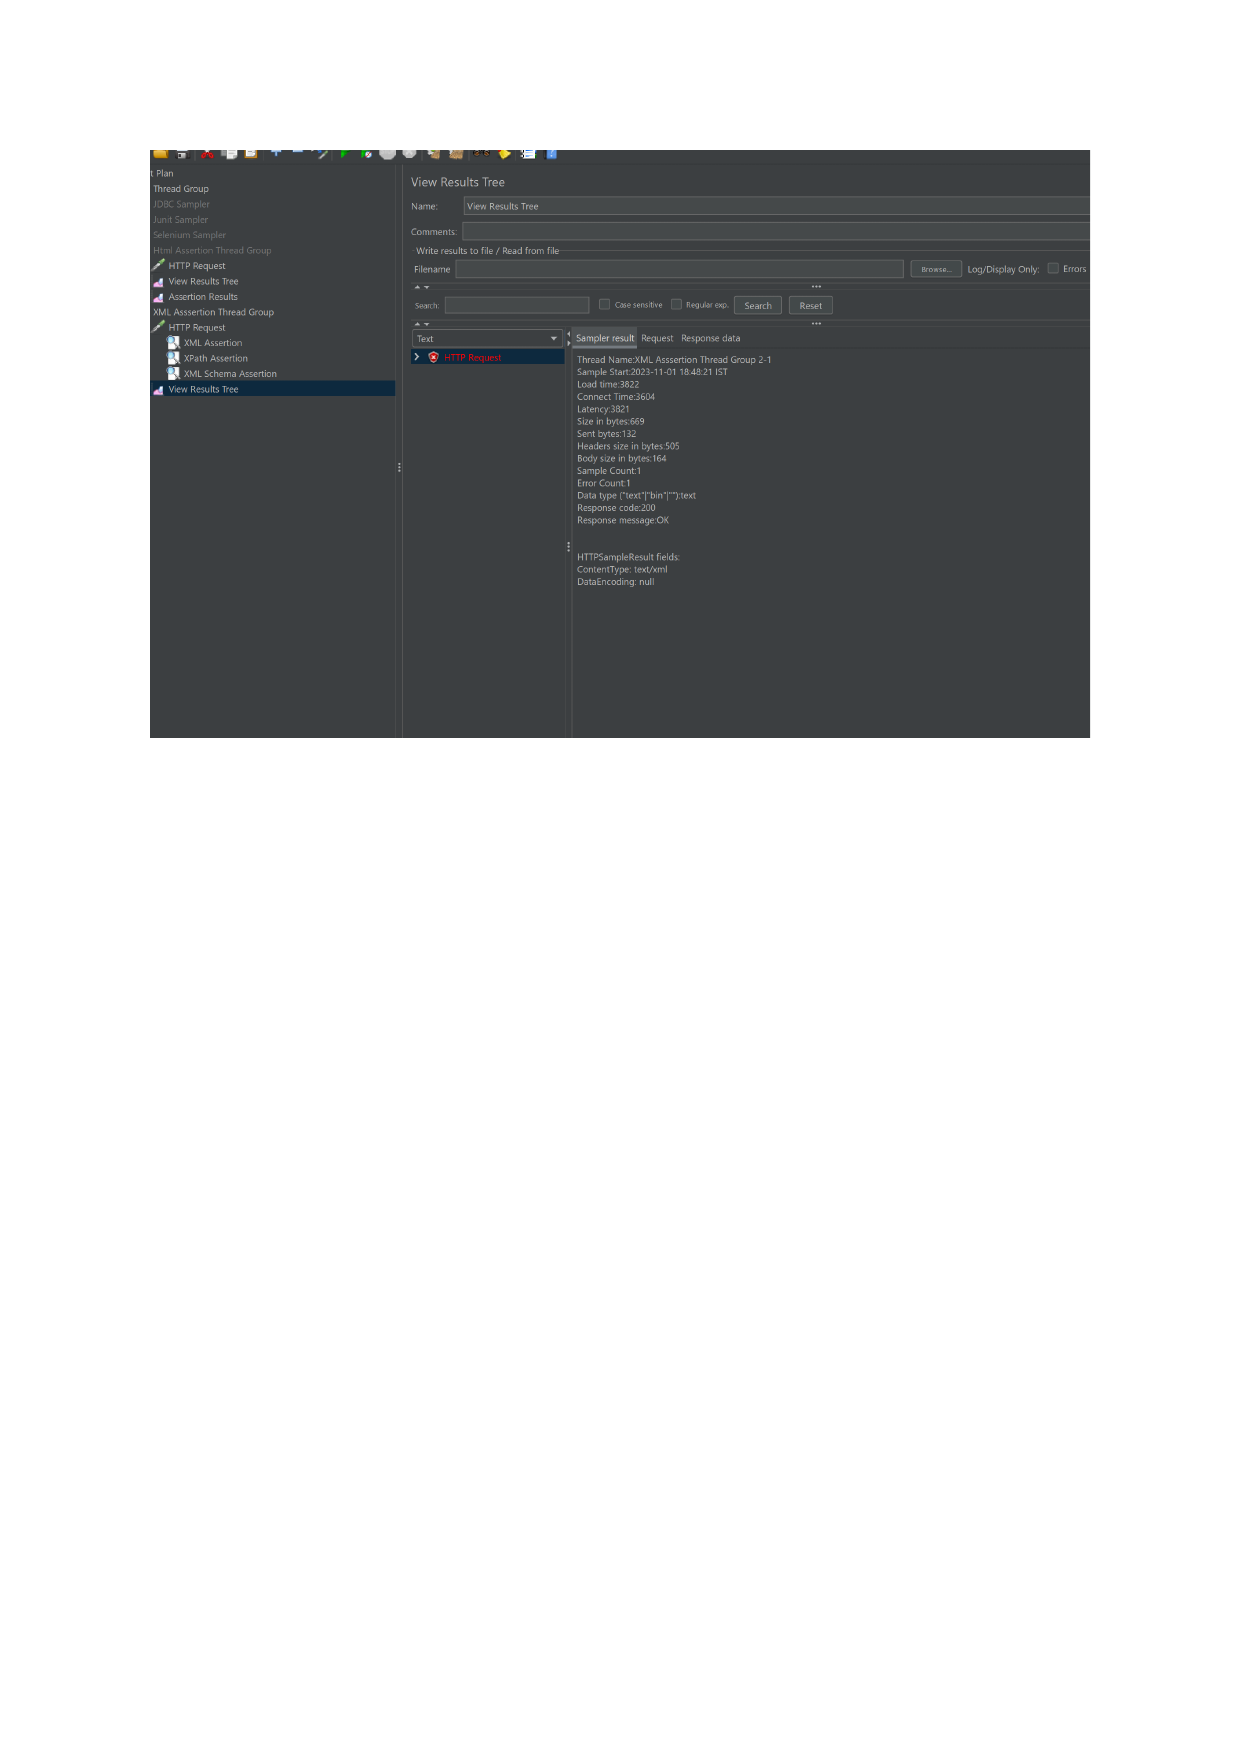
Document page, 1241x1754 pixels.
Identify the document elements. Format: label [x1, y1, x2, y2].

picture [150, 150, 1091, 738]
